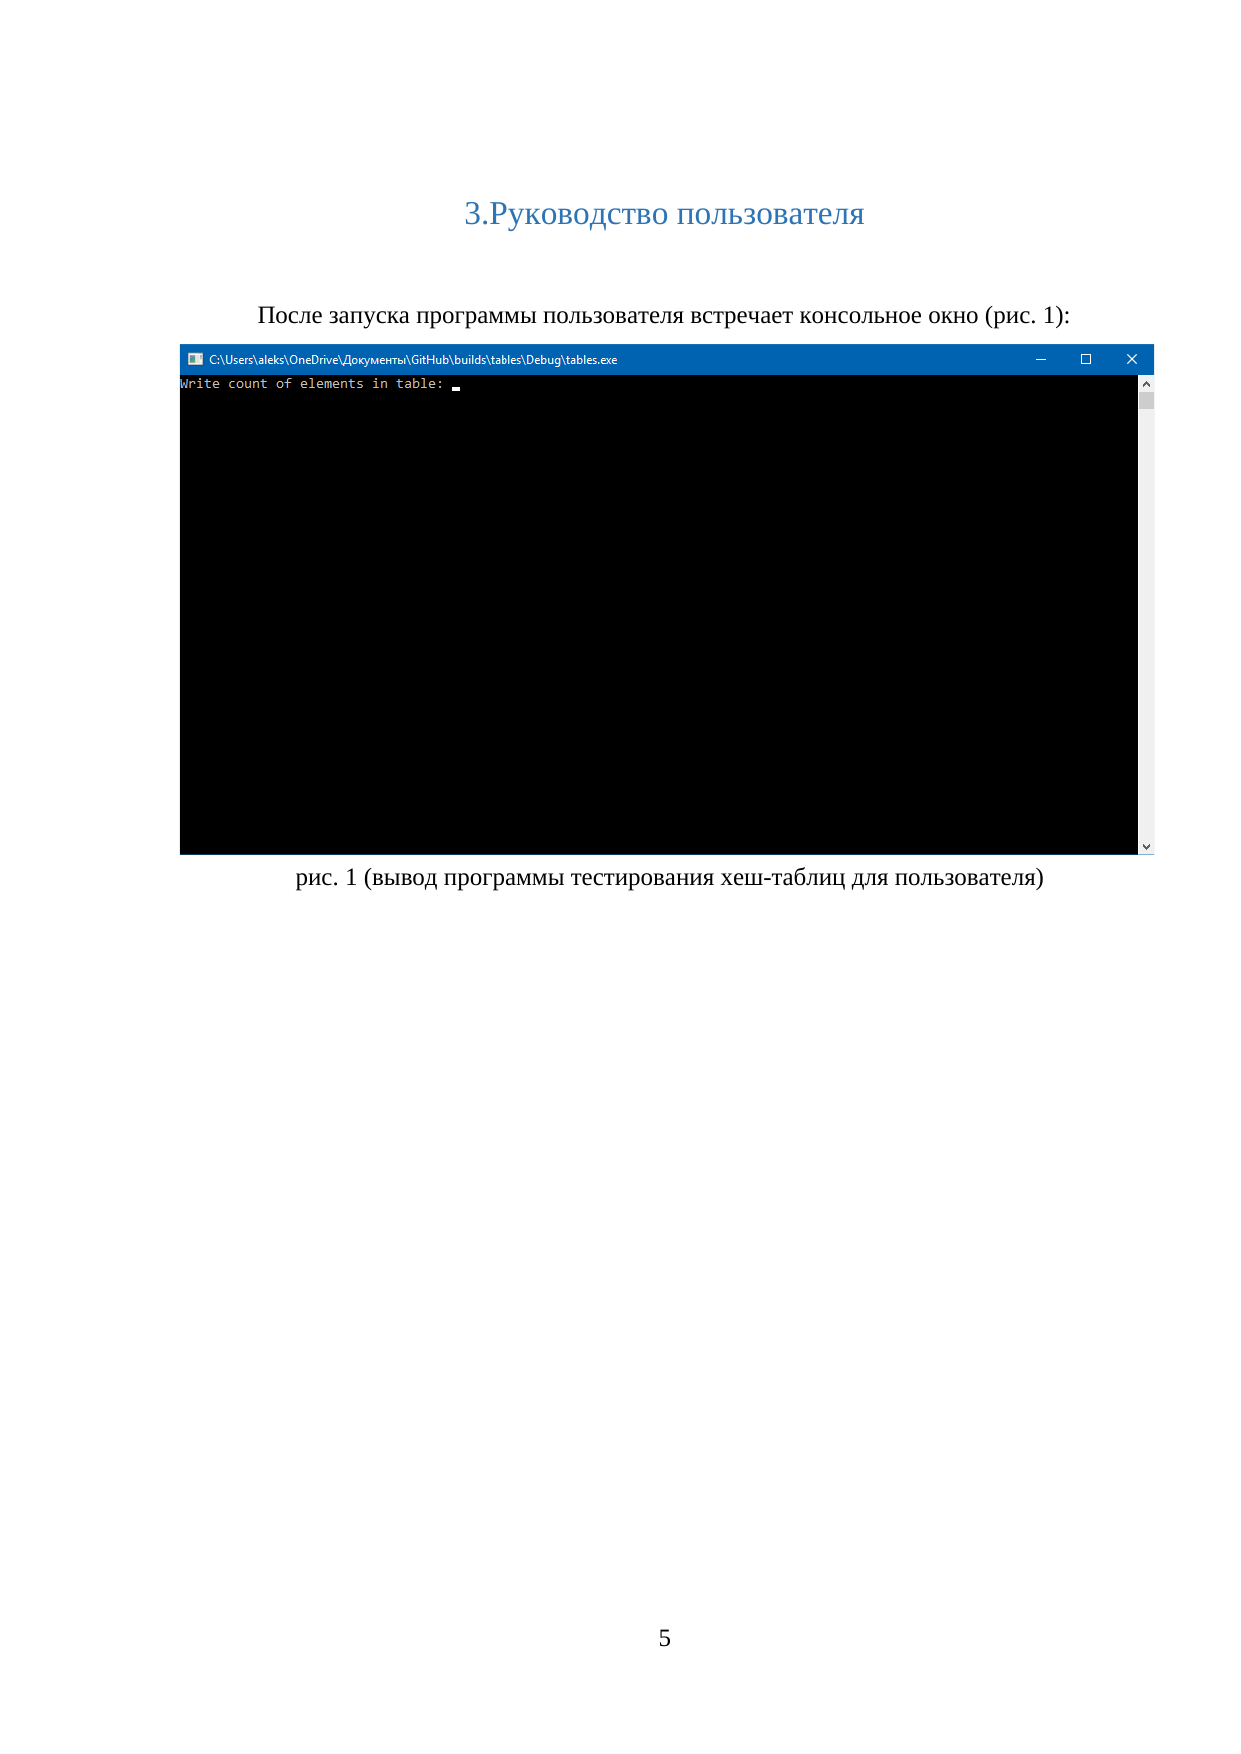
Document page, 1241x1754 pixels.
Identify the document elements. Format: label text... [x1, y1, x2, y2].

picture [179, 344, 1155, 855]
text После запуска программы пользователя встречает консольное окно (рис. 1): [177, 301, 1152, 329]
subtitle 3.Руководство пользователя [177, 193, 1152, 231]
